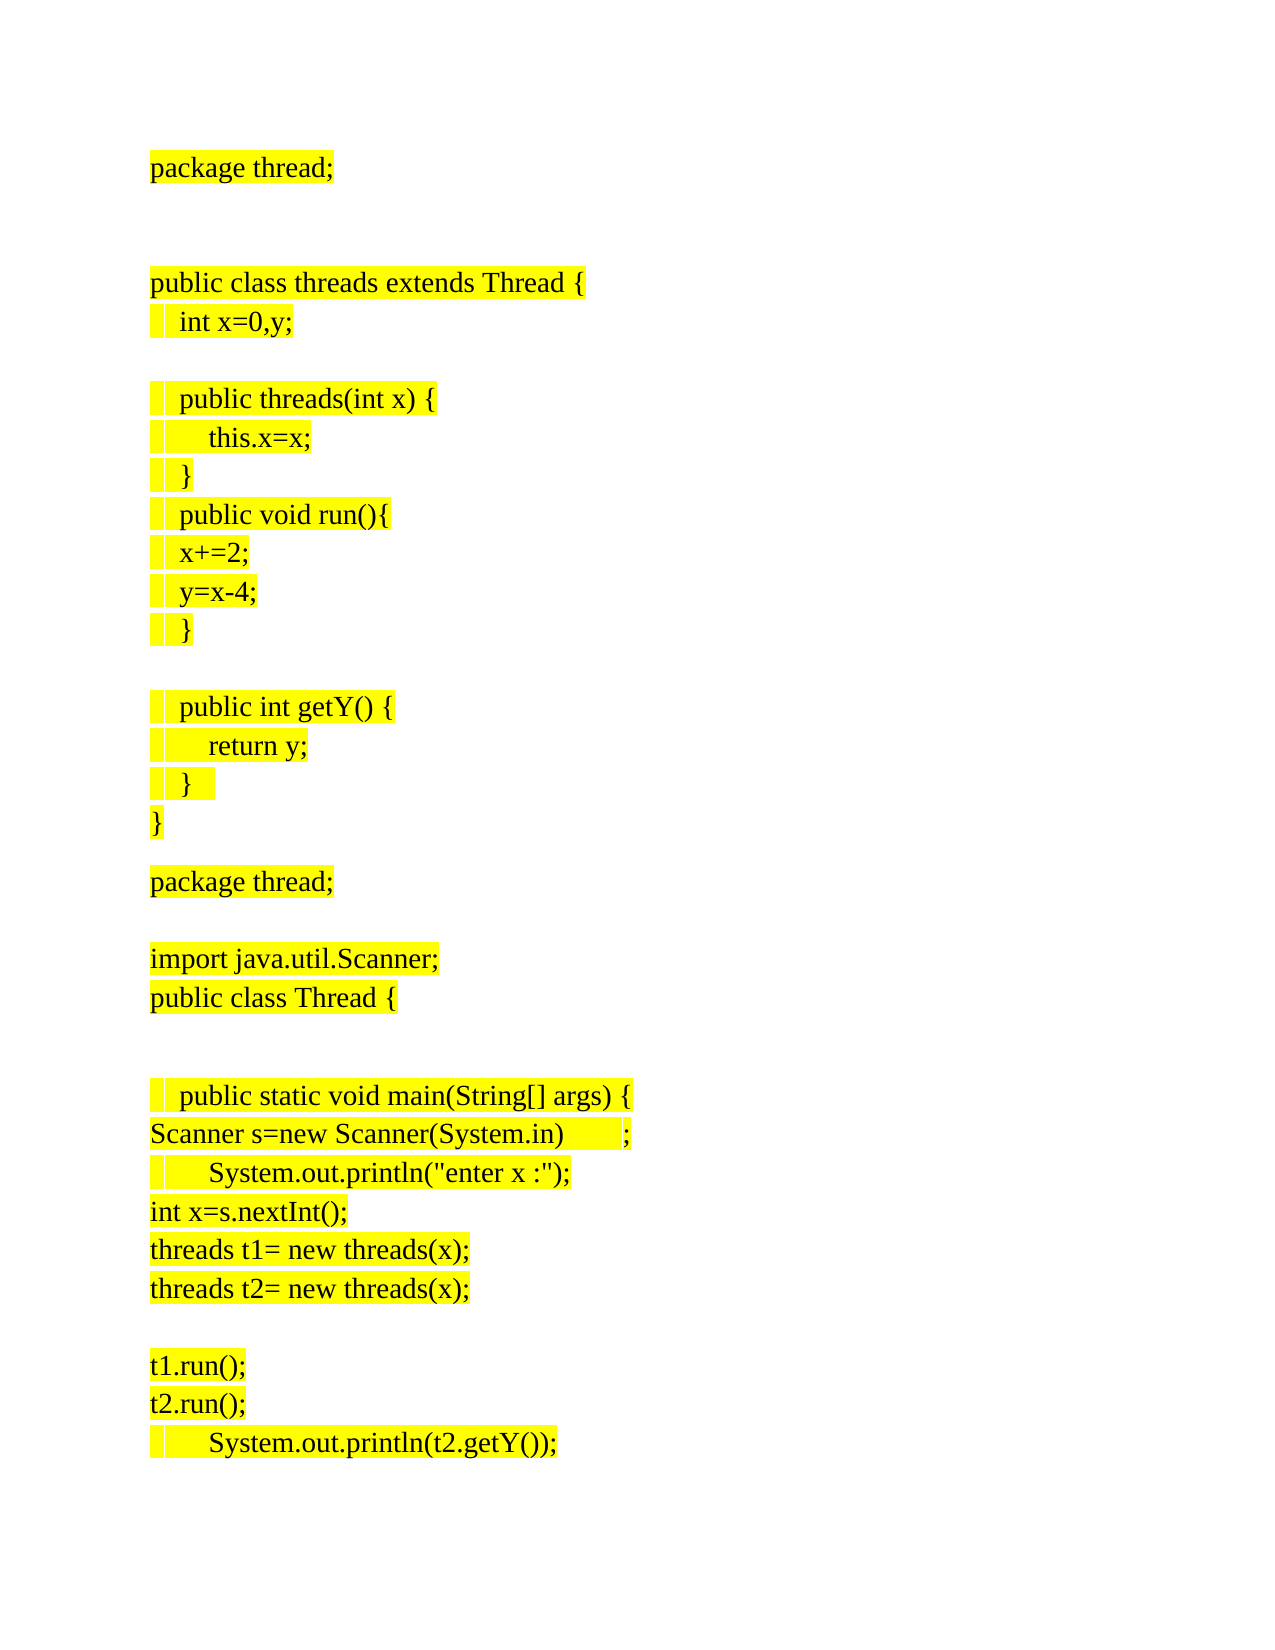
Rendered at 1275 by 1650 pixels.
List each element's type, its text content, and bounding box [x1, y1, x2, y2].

text package thread; public class threads extends Thread { int x=0,y; public threads(int x) { this.x=x; } public void run(){ x+=2; y=x-4; } public int getY() { return y; } } [150, 150, 1125, 839]
text package thread; import java.util.Scanner; public class Thread { [150, 864, 1125, 1014]
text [150, 1039, 1125, 1458]
